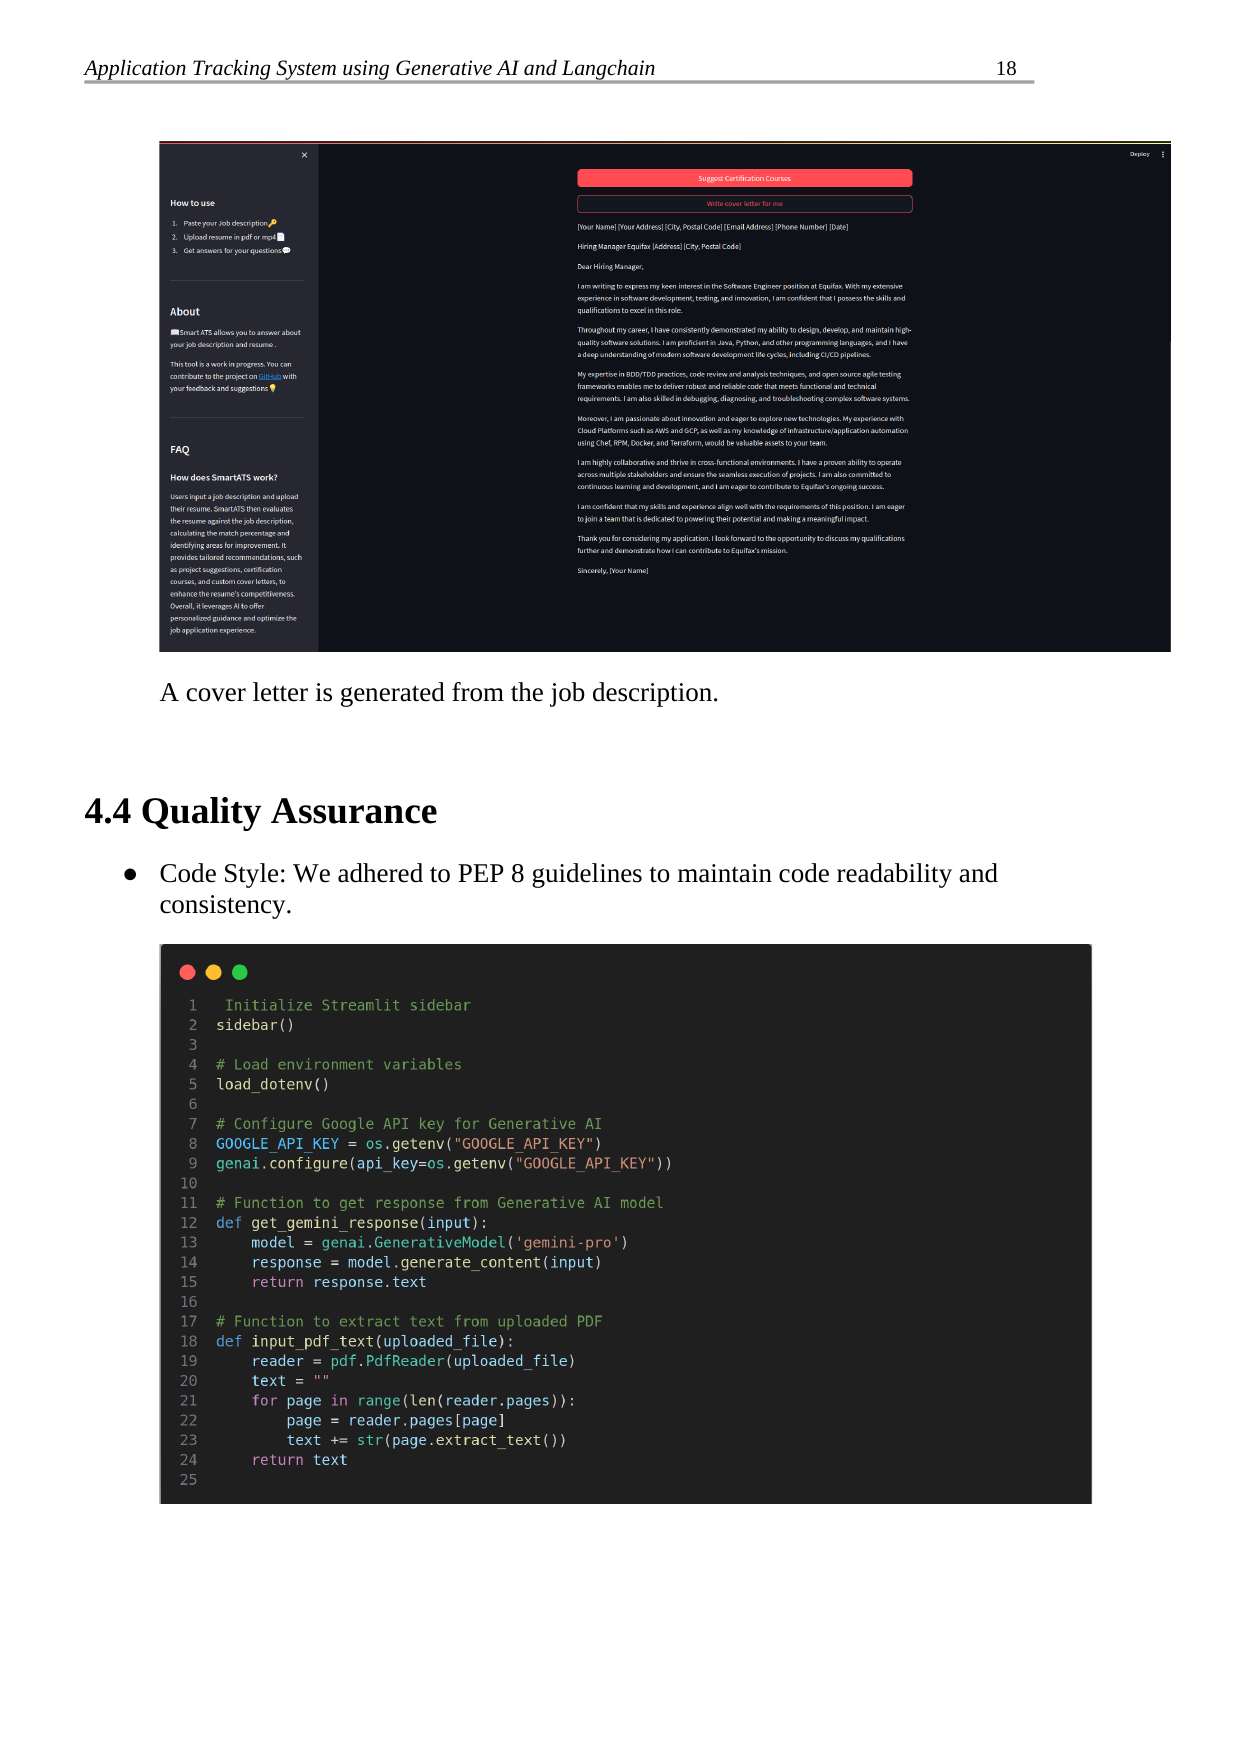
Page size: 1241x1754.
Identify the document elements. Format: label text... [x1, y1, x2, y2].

picture [159, 944, 1093, 1504]
text A cover letter is generated from the job description. [84, 677, 1096, 708]
subtitle 4.4 Quality Assurance [84, 789, 1096, 832]
picture [159, 141, 1171, 652]
list Code Style: We adhered to PEP 8 guidelines to maintain code readability and consistency. [122, 857, 1096, 919]
